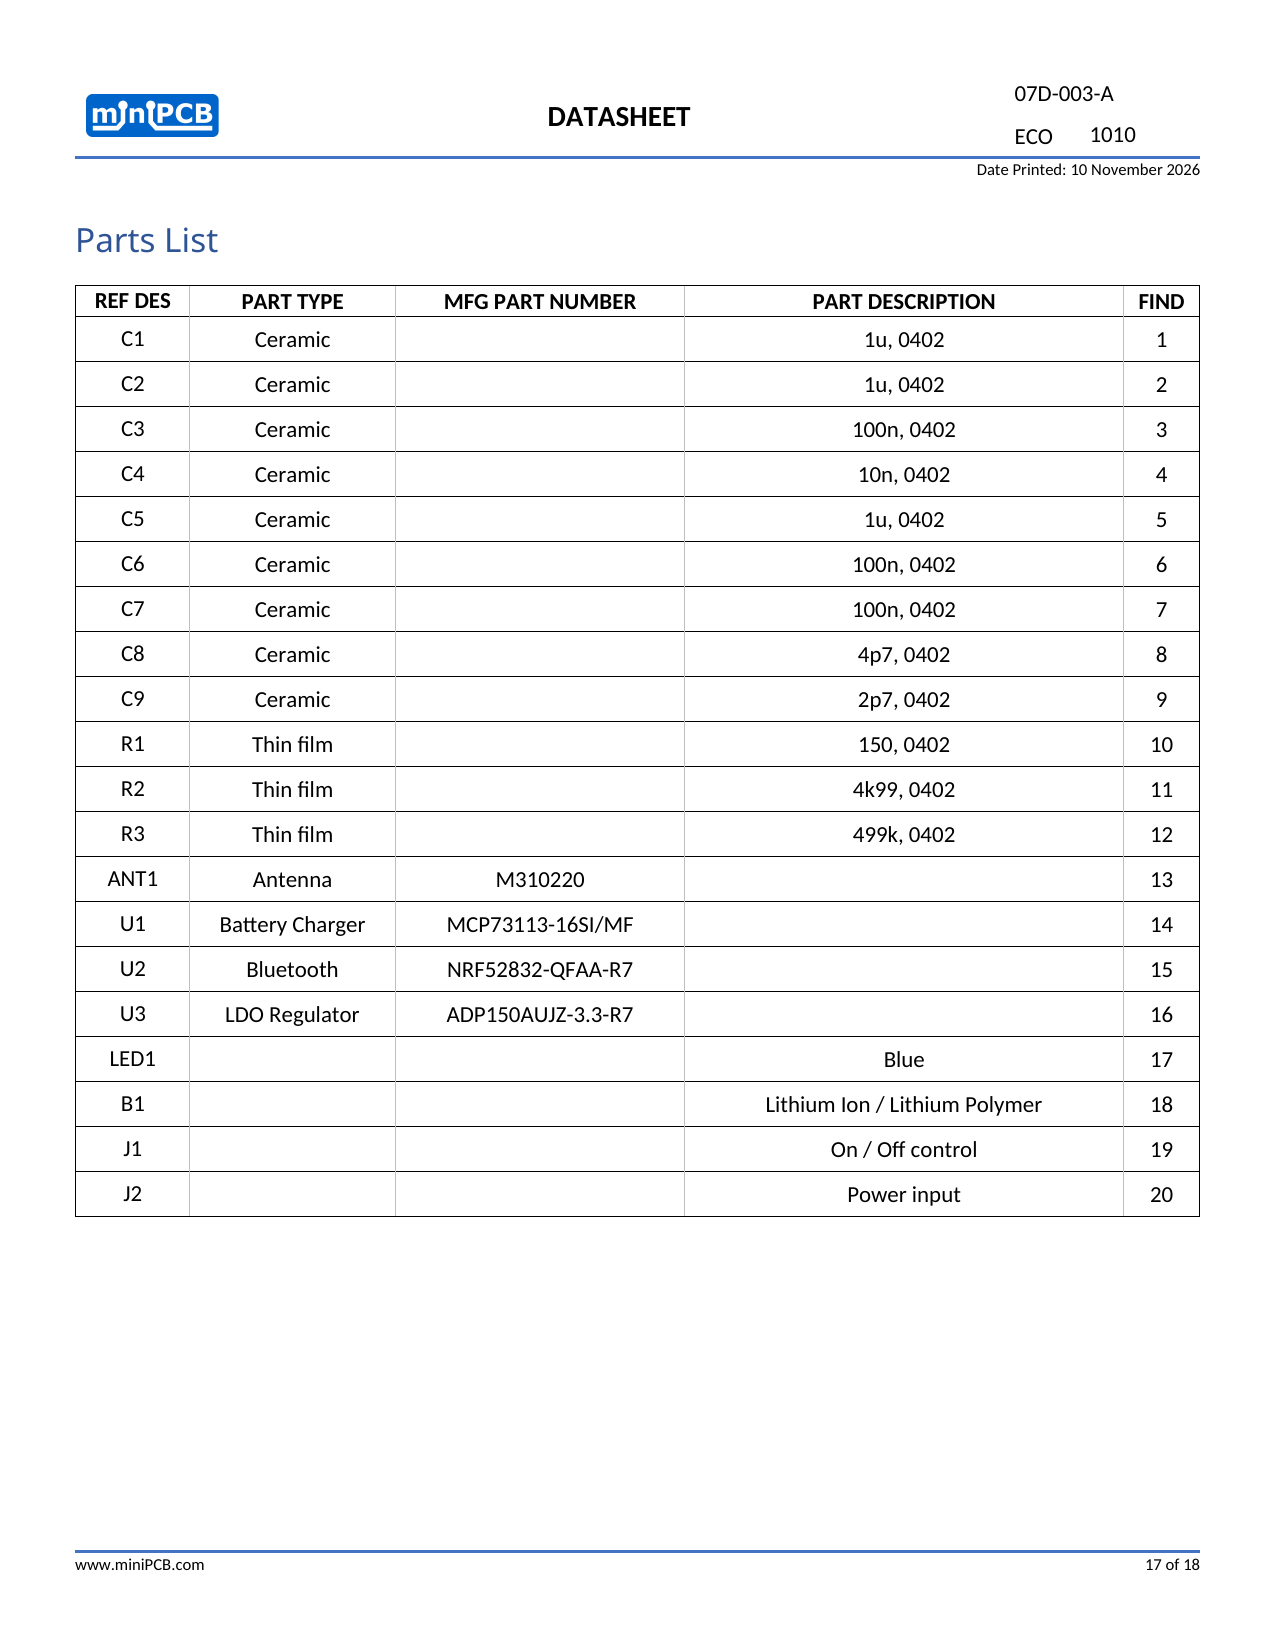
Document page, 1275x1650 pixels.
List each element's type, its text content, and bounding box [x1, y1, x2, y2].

table_cell 14 [1124, 902, 1199, 946]
table_cell Ceramic [190, 317, 395, 361]
table_cell [396, 407, 684, 451]
table_cell LED1 [76, 1037, 189, 1081]
table_cell Ceramic [190, 362, 395, 406]
table_cell C5 [76, 497, 189, 541]
table_cell Thin film [190, 722, 395, 766]
table_cell R2 [76, 767, 189, 811]
table_cell On / Off control [685, 1127, 1123, 1171]
table_cell Thin film [190, 767, 395, 811]
table_cell [396, 1172, 684, 1216]
table_cell Ceramic [190, 632, 395, 676]
table_cell [396, 677, 684, 721]
table_cell U2 [76, 947, 189, 991]
table_cell J2 [76, 1172, 189, 1216]
table_cell [396, 812, 684, 856]
table_cell C4 [76, 452, 189, 496]
table_cell [190, 1127, 395, 1171]
table_cell U3 [76, 992, 189, 1036]
table_cell 15 [1124, 947, 1199, 991]
table_header FIND [1124, 286, 1199, 316]
table_cell 1 [1124, 317, 1199, 361]
table_cell Ceramic [190, 587, 395, 631]
table_cell [190, 1037, 395, 1081]
table_cell 13 [1124, 857, 1199, 901]
table_cell C1 [76, 317, 189, 361]
table_cell 4k99, 0402 [685, 767, 1123, 811]
table_cell [396, 587, 684, 631]
table_cell 3 [1124, 407, 1199, 451]
table_cell M310220 [396, 857, 684, 901]
table_cell 9 [1124, 677, 1199, 721]
table_cell Blue [685, 1037, 1123, 1081]
table_cell [396, 1037, 684, 1081]
table_cell 17 [1124, 1037, 1199, 1081]
table_cell [396, 452, 684, 496]
table_cell 4p7, 0402 [685, 632, 1123, 676]
table_cell 12 [1124, 812, 1199, 856]
table_cell 150, 0402 [685, 722, 1123, 766]
table_cell 11 [1124, 767, 1199, 811]
table_cell C7 [76, 587, 189, 631]
table_cell [396, 362, 684, 406]
table_cell C2 [76, 362, 189, 406]
table_cell Antenna [190, 857, 395, 901]
table_cell 100n, 0402 [685, 587, 1123, 631]
table_cell 1u, 0402 [685, 362, 1123, 406]
table_cell 100n, 0402 [685, 542, 1123, 586]
table_cell B1 [76, 1082, 189, 1126]
table_cell [396, 497, 684, 541]
table_cell [396, 632, 684, 676]
table_cell 2 [1124, 362, 1199, 406]
table_cell 19 [1124, 1127, 1199, 1171]
table_cell 10 [1124, 722, 1199, 766]
table_cell C9 [76, 677, 189, 721]
table_cell 2p7, 0402 [685, 677, 1123, 721]
table_cell Lithium Ion / Lithium Polymer [685, 1082, 1123, 1126]
table_cell 7 [1124, 587, 1199, 631]
table_cell C6 [76, 542, 189, 586]
table_cell ADP150AUJZ-3.3-R7 [396, 992, 684, 1036]
table_cell [396, 1082, 684, 1126]
picture [86, 94, 219, 137]
table_cell [396, 722, 684, 766]
table_cell LDO Regulator [190, 992, 395, 1036]
table_cell [396, 317, 684, 361]
table_cell [396, 767, 684, 811]
table_cell 1u, 0402 [685, 497, 1123, 541]
table_cell C8 [76, 632, 189, 676]
table_cell Battery Charger [190, 902, 395, 946]
table_cell [190, 1082, 395, 1126]
table_cell MCP73113-16SI/MF [396, 902, 684, 946]
table_header PART DESCRIPTION [685, 286, 1123, 316]
table_cell [685, 992, 1123, 1036]
table_cell 6 [1124, 542, 1199, 586]
table_cell U1 [76, 902, 189, 946]
table_cell Thin film [190, 812, 395, 856]
table_cell Ceramic [190, 542, 395, 586]
table_cell [685, 947, 1123, 991]
table_cell [396, 1127, 684, 1171]
table_cell Ceramic [190, 407, 395, 451]
table_header REF DES [76, 286, 189, 316]
table_cell Power input [685, 1172, 1123, 1216]
table_cell 100n, 0402 [685, 407, 1123, 451]
table_cell ANT1 [76, 857, 189, 901]
table_cell 18 [1124, 1082, 1199, 1126]
table_cell [685, 902, 1123, 946]
table_cell [190, 1172, 395, 1216]
subtitle Parts List [75, 217, 1200, 262]
table_cell 4 [1124, 452, 1199, 496]
table_cell 20 [1124, 1172, 1199, 1216]
table_cell 8 [1124, 632, 1199, 676]
table_cell Bluetooth [190, 947, 395, 991]
table_cell R3 [76, 812, 189, 856]
table_cell R1 [76, 722, 189, 766]
table_cell 16 [1124, 992, 1199, 1036]
table_cell Ceramic [190, 497, 395, 541]
table_cell 5 [1124, 497, 1199, 541]
table_cell Ceramic [190, 452, 395, 496]
table_header PART TYPE [190, 286, 395, 316]
table_header MFG PART NUMBER [396, 286, 684, 316]
table_cell 10n, 0402 [685, 452, 1123, 496]
table_cell [396, 542, 684, 586]
table_cell J1 [76, 1127, 189, 1171]
table_cell Ceramic [190, 677, 395, 721]
table_cell NRF52832-QFAA-R7 [396, 947, 684, 991]
table_cell C3 [76, 407, 189, 451]
table_cell [685, 857, 1123, 901]
table_cell 1u, 0402 [685, 317, 1123, 361]
table_cell 499k, 0402 [685, 812, 1123, 856]
